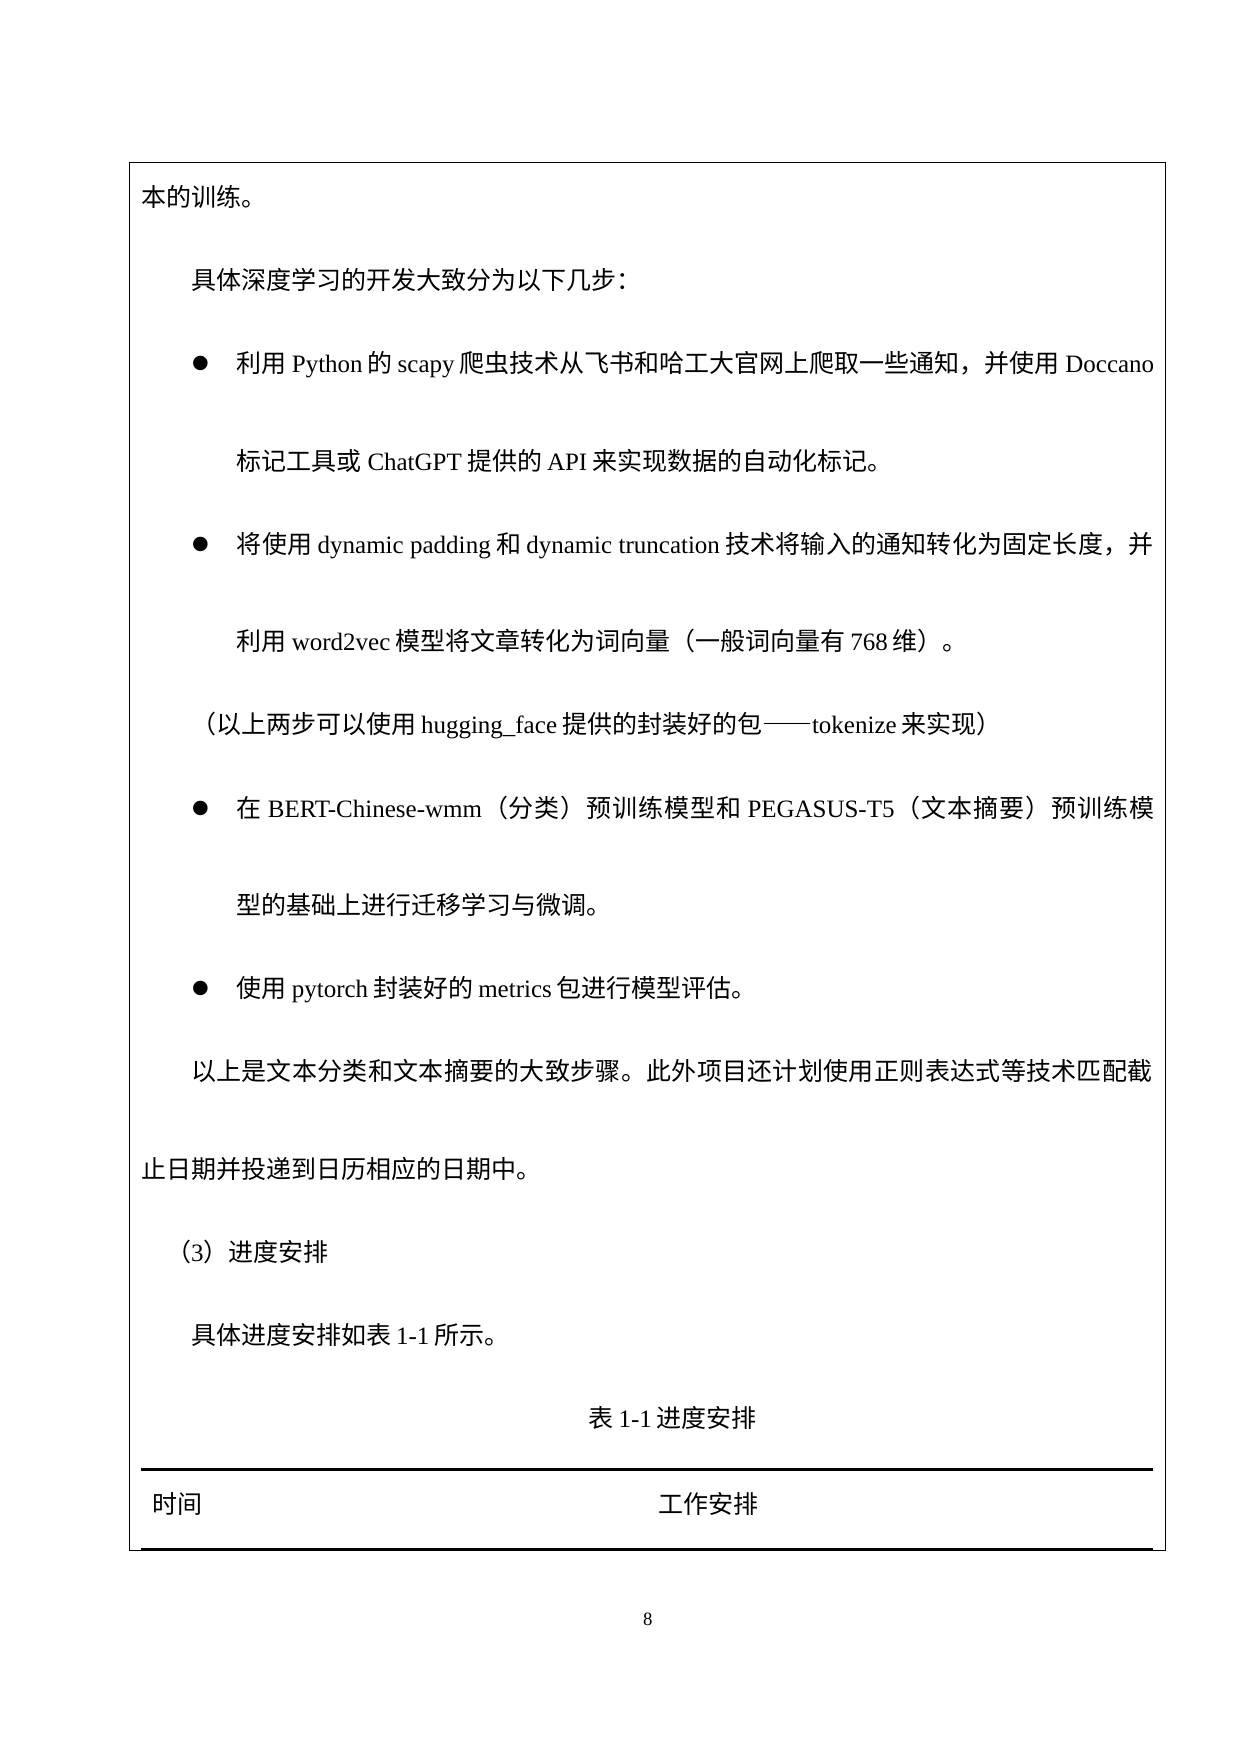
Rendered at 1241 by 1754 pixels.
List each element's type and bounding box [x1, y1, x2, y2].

table_header [130, 163, 1165, 1591]
